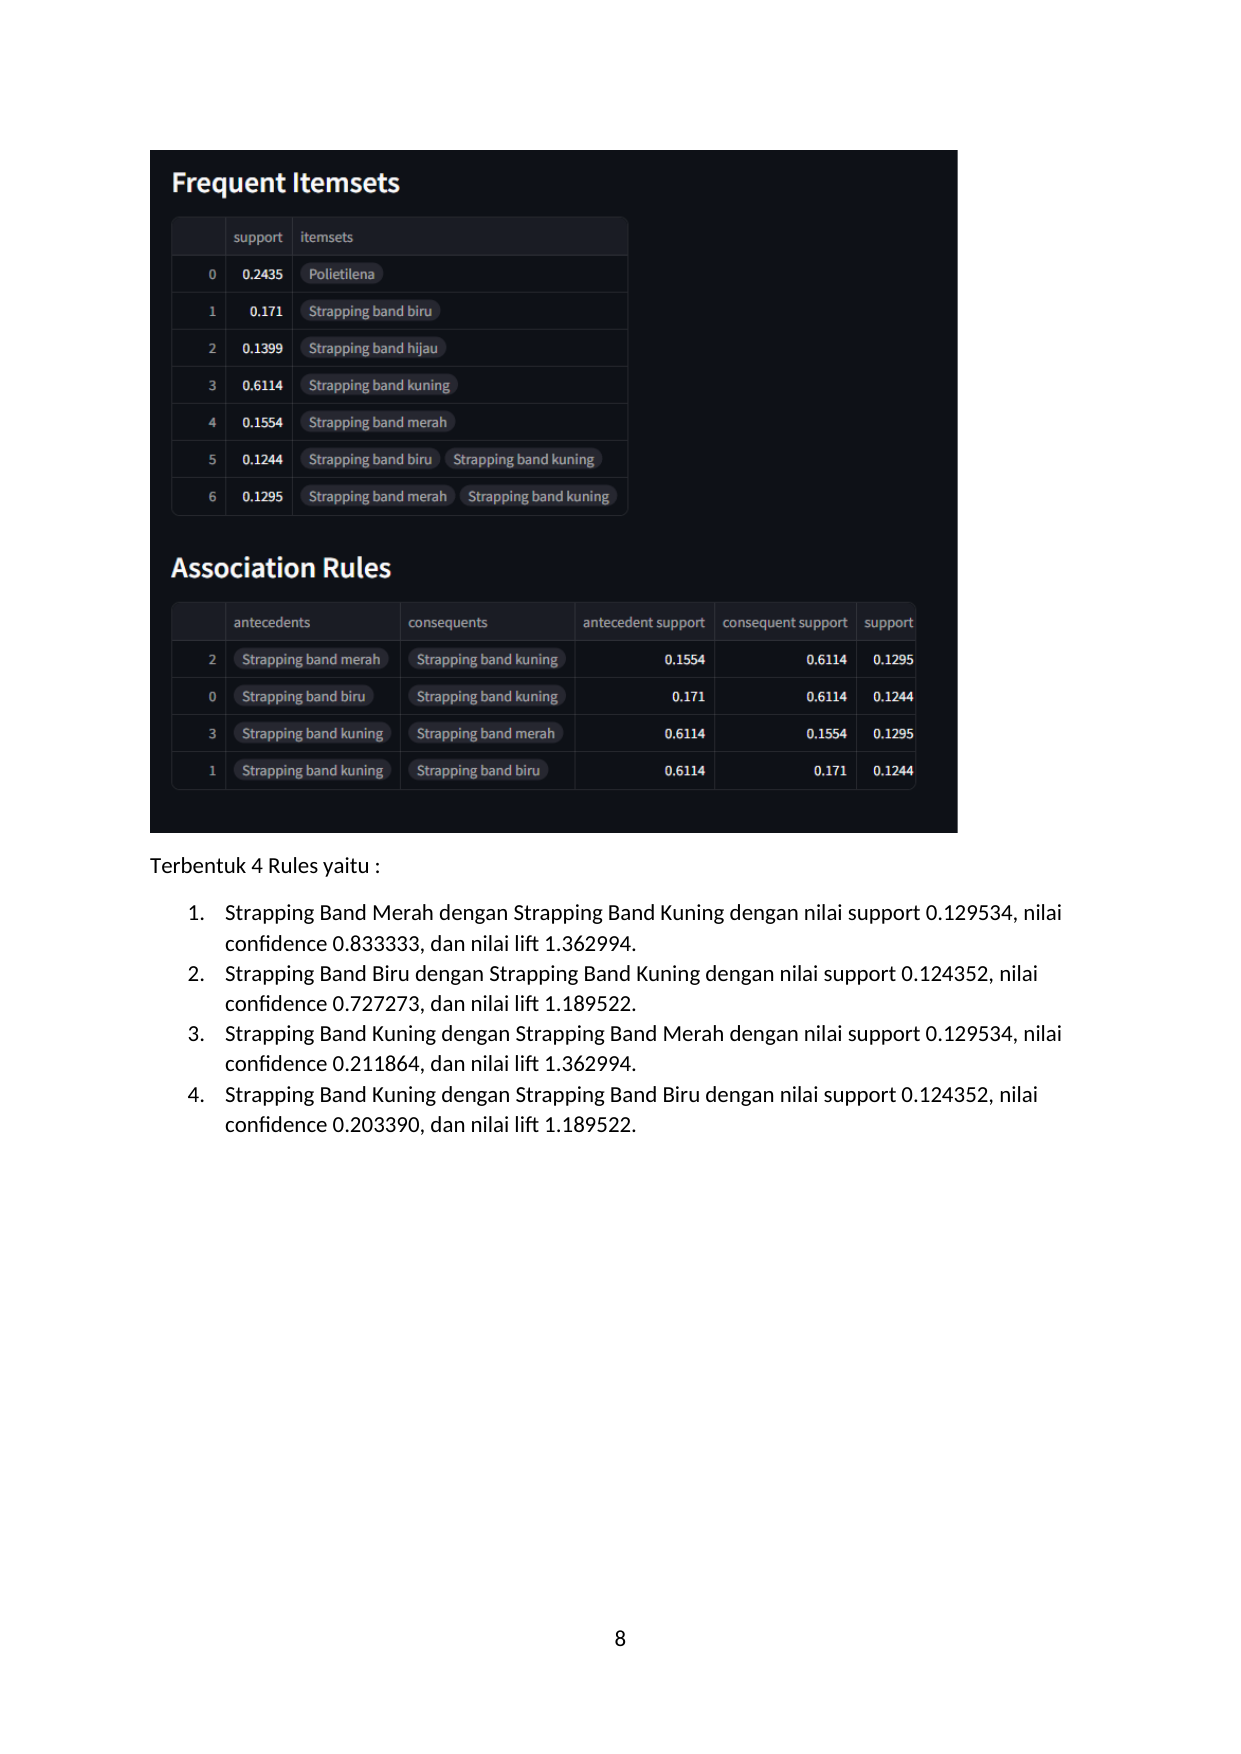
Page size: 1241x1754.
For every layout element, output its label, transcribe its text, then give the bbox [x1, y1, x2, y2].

list Strapping Band Merah dengan Strapping Band Kuning dengan nilai support 0.129534, nilai confidence 0.833333, dan nilai lift 1.362994. [187, 898, 1090, 957]
list Strapping Band Kuning dengan Strapping Band Biru dengan nilai support 0.124352, nilai confidence 0.203390, dan nilai lift 1.189522. [187, 1080, 1090, 1138]
list Strapping Band Biru dengan Strapping Band Kuning dengan nilai support 0.124352, nilai confidence 0.727273, dan nilai lift 1.189522. [187, 959, 1090, 1017]
text Terbentuk 4 Rules yaitu : [150, 852, 1090, 879]
list Strapping Band Kuning dengan Strapping Band Merah dengan nilai support 0.129534, nilai confidence 0.211864, dan nilai lift 1.362994. [187, 1019, 1090, 1077]
picture [150, 150, 958, 833]
